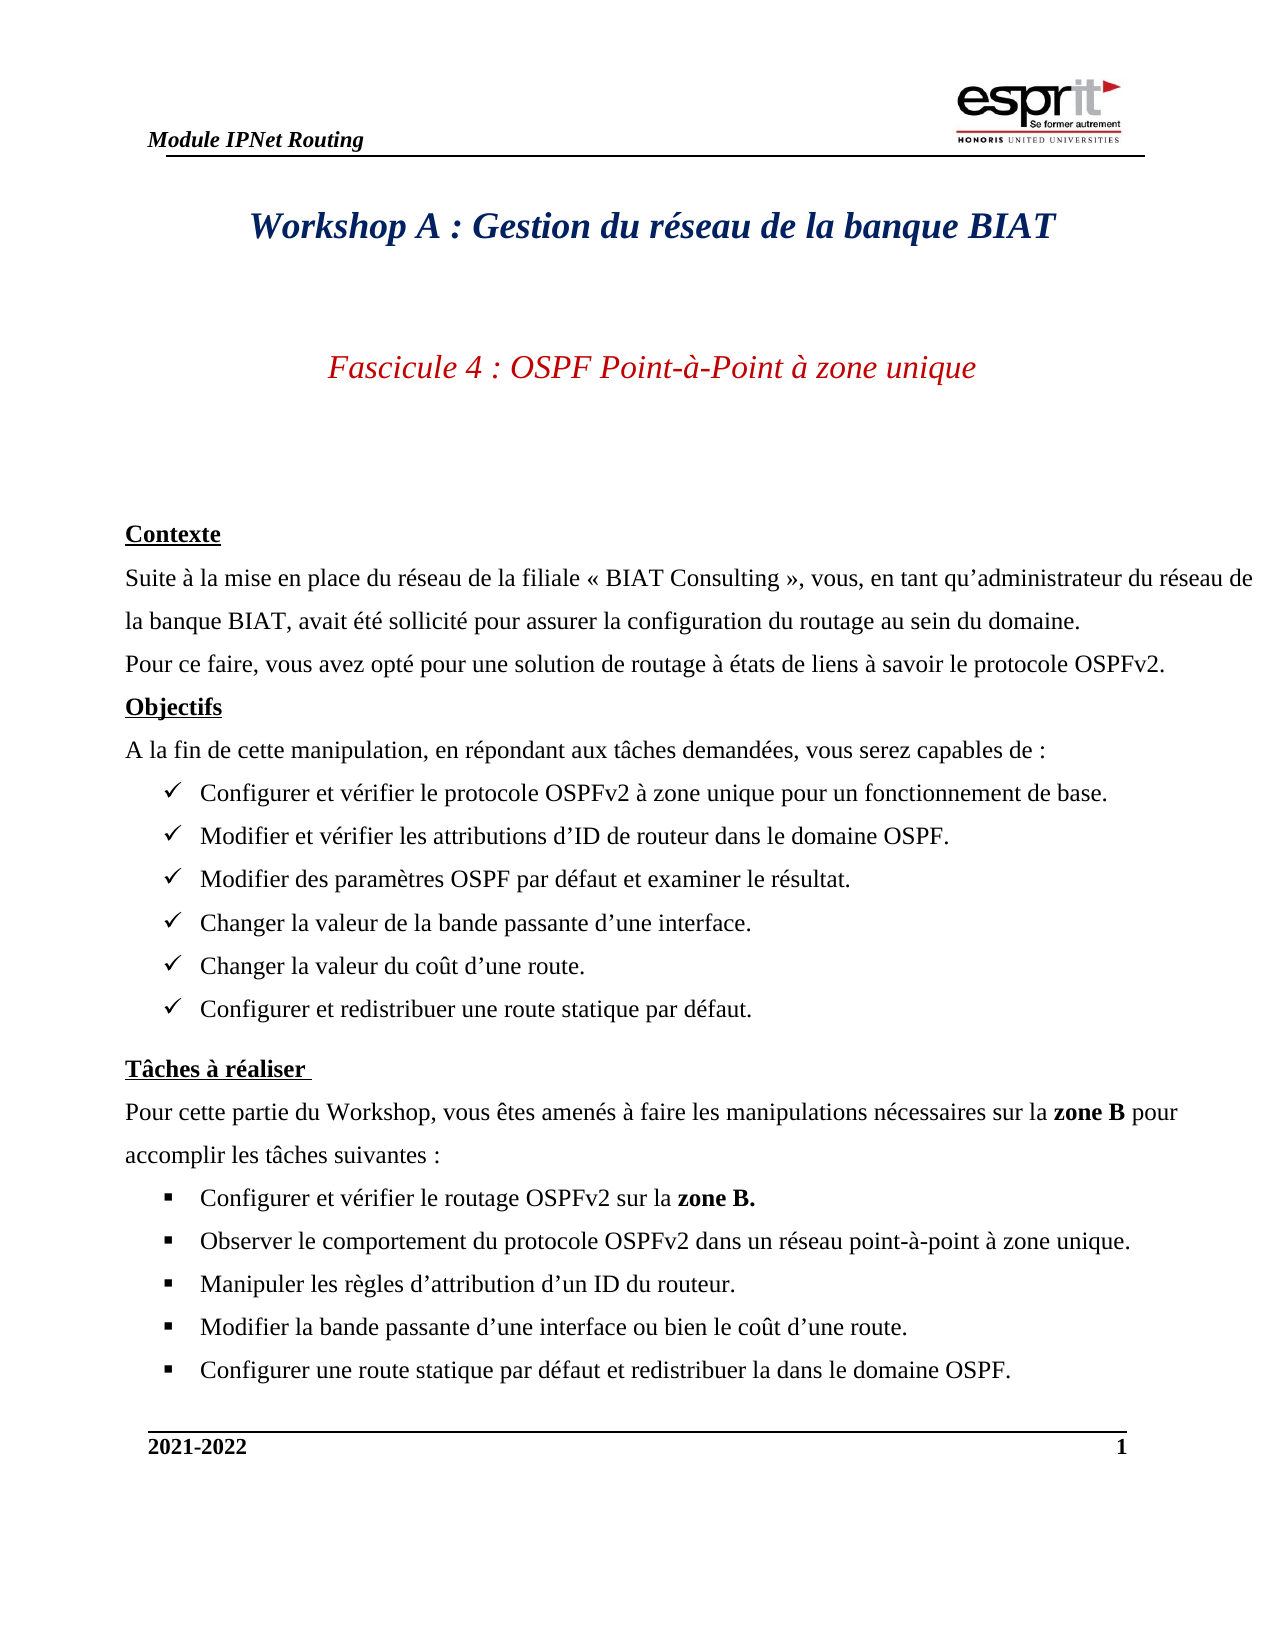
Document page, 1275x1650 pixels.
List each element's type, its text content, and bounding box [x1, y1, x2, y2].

list Changer la valeur du coût d’une route. [162, 951, 1254, 979]
text Suite à la mise en place du réseau de la filiale « BIAT Consulting », vous, en tant qu’administrateur du réseau de la banque BIAT, avait été sollicité pour assurer la configuration du routage au sein du domaine. Pour ce faire, vous avez opté pour une solution de routage à états de liens à savoir le protocole OSPFv2. [125, 563, 1254, 678]
list Configurer et redistribuer une route statique par défaut. [162, 994, 1254, 1023]
list Modifier des paramètres OSPF par défaut et examiner le résultat. [162, 864, 1254, 893]
list Modifier et vérifier les attributions d’ID de routeur dans le domaine OSPF. [162, 821, 1254, 850]
list Manipuler les règles d’attribution d’un ID du routeur. [162, 1269, 1254, 1298]
text Workshop A : Gestion du réseau de la banque BIAT [50, 203, 1254, 246]
text 2021-2022 1 [148, 1426, 1254, 1459]
list Configurer et vérifier le routage OSPFv2 sur la zone B. [162, 1183, 1254, 1212]
list Configurer une route statique par défaut et redistribuer la dans le domaine OSPF. [162, 1356, 1254, 1384]
list Configurer et vérifier le protocole OSPFv2 à zone unique pour un fonctionnement de base. [162, 778, 1254, 807]
text Contexte [125, 519, 1254, 548]
text Fascicule 4 : OSPF Point-à-Point à zone unique [50, 347, 1254, 385]
text Tâches à réaliser [125, 1054, 1254, 1082]
text Pour cette partie du Workshop, vous êtes amenés à faire les manipulations nécessaires sur la zone B pour accomplir les tâches suivantes : [125, 1097, 1254, 1169]
list Observer le comportement du protocole OSPFv2 dans un réseau point-à-point à zone unique. [162, 1226, 1254, 1255]
text Module IPNet Routing [147, 126, 1254, 152]
list Modifier la bande passante d’une interface ou bien le coût d’une route. [162, 1312, 1254, 1341]
text Objectifs [125, 692, 1254, 721]
picture [951, 78, 1125, 143]
list Changer la valeur de la bande passante d’une interface. [162, 908, 1254, 936]
text A la fin de cette manipulation, en répondant aux tâches demandées, vous serez capables de : [125, 735, 1254, 764]
